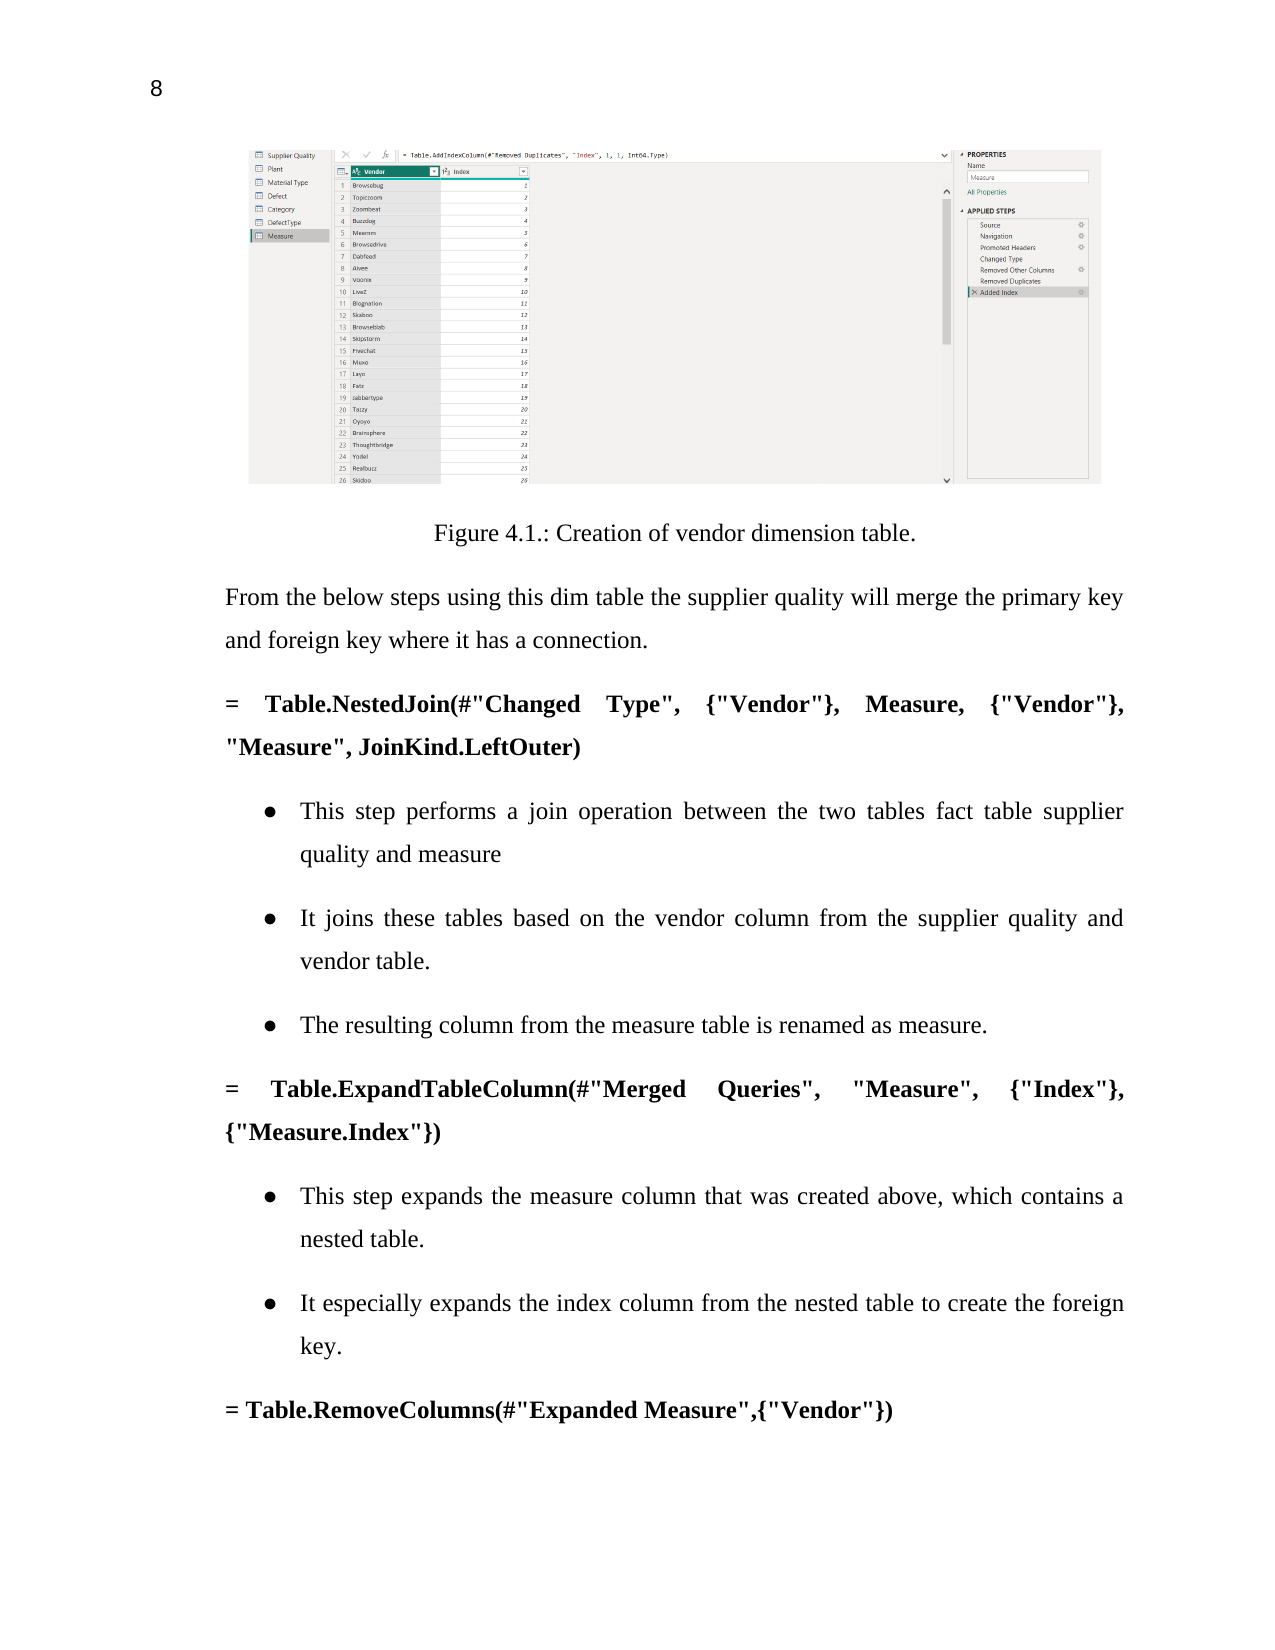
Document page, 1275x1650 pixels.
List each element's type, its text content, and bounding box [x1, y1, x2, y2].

list It especially expands the index column from the nested table to create the foreign key. [262, 1288, 1125, 1360]
text Figure 4.1.: Creation of vendor dimension table. [225, 518, 1125, 546]
list This step expands the measure column that was created above, which contains a nested table. [262, 1181, 1125, 1253]
list The resulting column from the measure table is renamed as measure. [262, 1010, 1125, 1039]
text = Table.RemoveColumns(#"Expanded Measure",{"Vendor"}) [225, 1395, 1125, 1424]
text From the below steps using this dim table the supplier quality will merge the primary key and foreign key where it has a connection. [225, 582, 1125, 653]
text = Table.ExpandTableColumn(#"Merged Queries", "Measure", {"Index"}, {"Measure.Index"}) [225, 1074, 1125, 1146]
picture [248, 150, 1102, 484]
text = Table.NestedJoin(#"Changed Type", {"Vendor"}, Measure, {"Vendor"}, "Measure", JoinKind.LeftOuter) [225, 689, 1125, 761]
list This step performs a join operation between the two tables fact table supplier quality and measure [262, 796, 1125, 868]
list It joins these tables based on the vendor column from the supplier quality and vendor table. [262, 903, 1125, 975]
